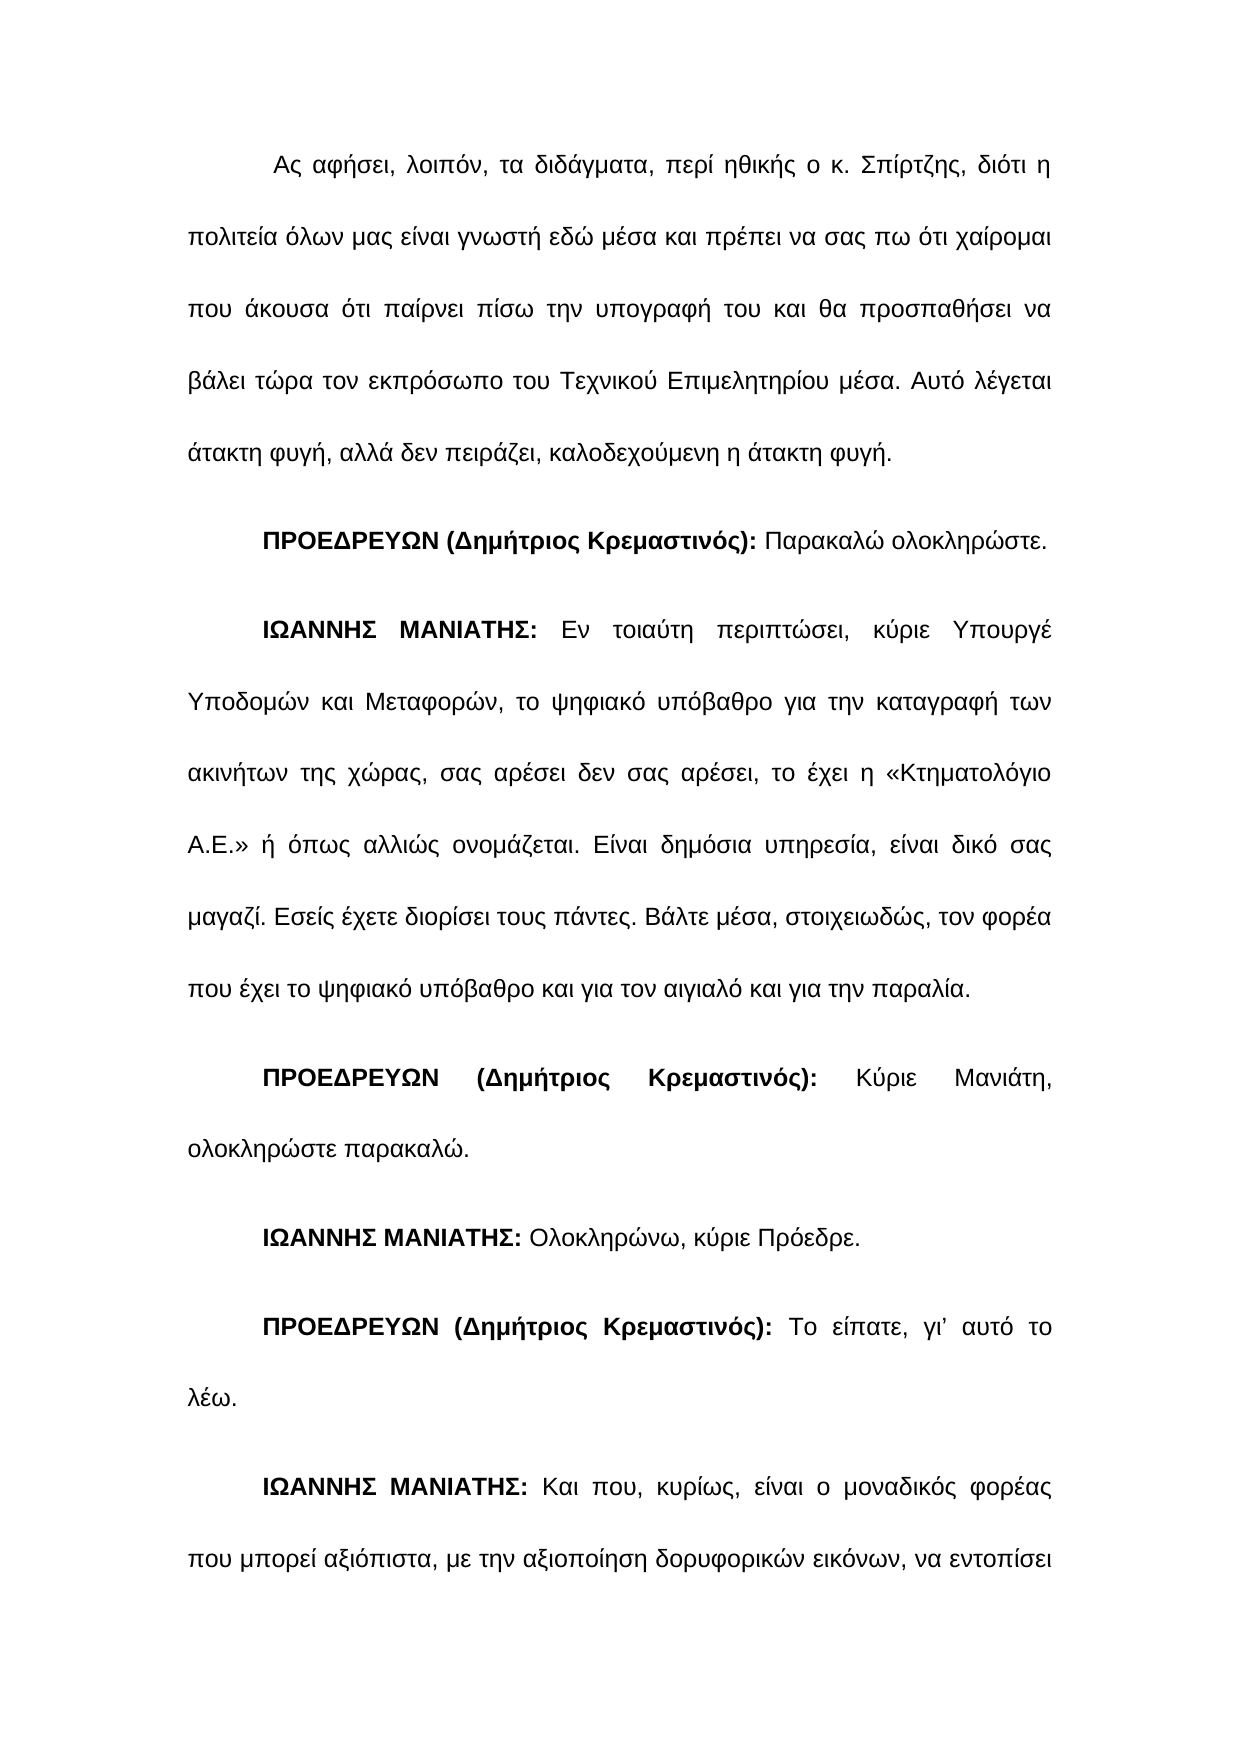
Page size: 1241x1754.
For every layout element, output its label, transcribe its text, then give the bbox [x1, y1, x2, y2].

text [187, 1472, 1053, 1572]
text Ας αφήσει, λοιπόν, τα διδάγματα, περί ηθικής ο κ. Σπίρτζης, διότι η πολιτεία όλων μας είναι γνωστή εδώ μέσα και πρέπει να σας πω ότι χαίρομαι που άκουσα ότι παίρνει πίσω την υπογραφή του και θα προσπαθήσει να βάλει τώρα τον εκπρόσωπο του Τεχνικού Επιμελητηρίου μέσα. Αυτό λέγεται άτακτη φυγή, αλλά δεν πειράζει, καλοδεχούμενη η άτακτη φυγή. [187, 150, 1053, 466]
text ΠΡΟΕΔΡΕΥΩΝ (Δημήτριος Κρεμαστινός): Το είπατε, γι’ αυτό το λέω. [187, 1311, 1053, 1412]
text ΙΩΑΝΝΗΣ ΜΑΝΙΑΤΗΣ: Ολοκληρώνω, κύριε Πρόεδρε. [187, 1223, 1053, 1252]
text ΠΡΟΕΔΡΕΥΩΝ (Δημήτριος Κρεμαστινός): Κύριε Μανιάτη, ολοκληρώστε παρακαλώ. [187, 1062, 1053, 1163]
text ΠΡΟΕΔΡΕΥΩΝ (Δημήτριος Κρεμαστινός): Παρακαλώ ολοκληρώστε. [187, 526, 1053, 555]
text ΙΩΑΝΝΗΣ ΜΑΝΙΑΤΗΣ: Εν τοιαύτη περιπτώσει, κύριε Υπουργέ Υποδομών και Μεταφορών, το ψηφιακό υπόβαθρο για την καταγραφή των ακινήτων της χώρας, σας αρέσει δεν σας αρέσει, το έχει η «Κτηματολόγιο Α.Ε.» ή όπως αλλιώς ονομάζεται. Είναι δημόσια υπηρεσία, είναι δικό σας μαγαζί. Εσείς έχετε διορίσει τους πάντες. Βάλτε μέσα, στοιχειωδώς, τον φορέα που έχει το ψηφιακό υπόβαθρο και για τον αιγιαλό και για την παραλία. [187, 614, 1053, 1003]
